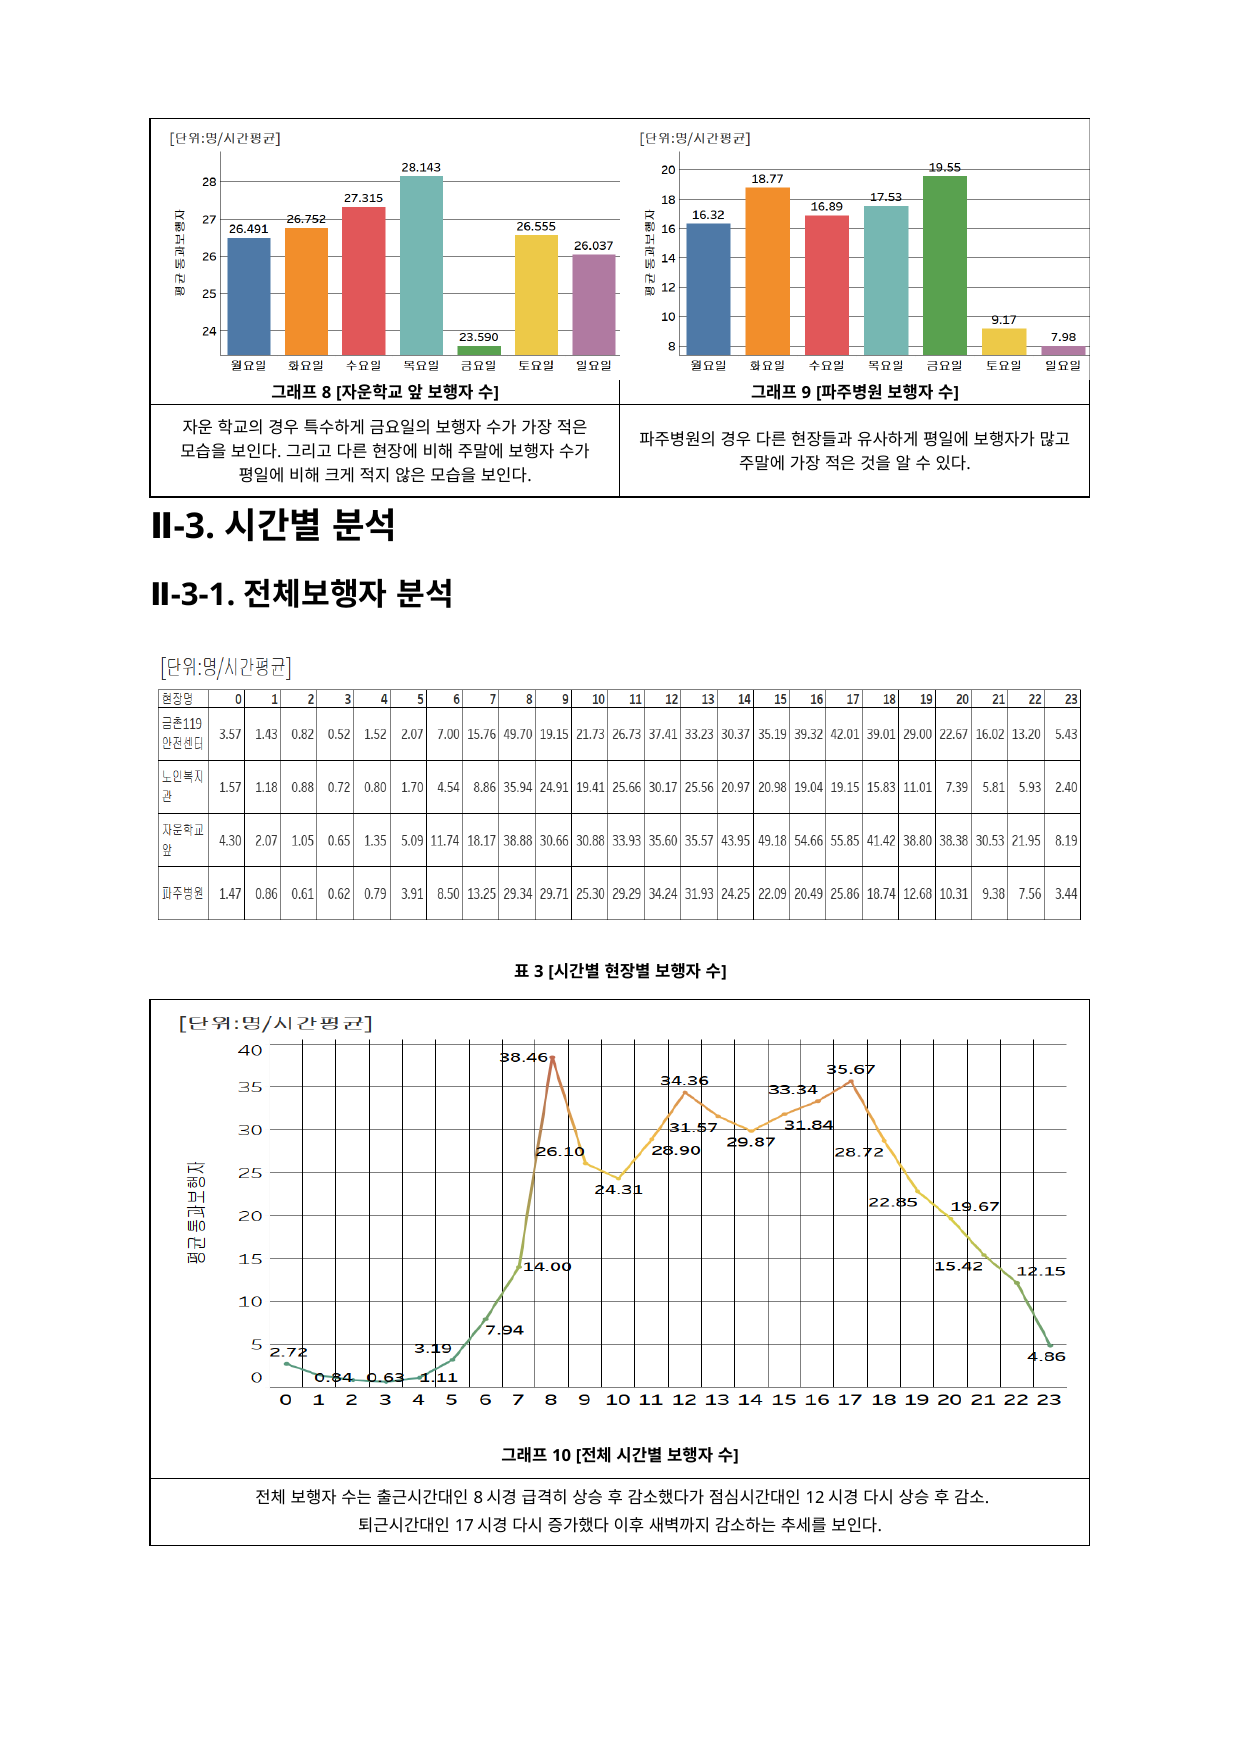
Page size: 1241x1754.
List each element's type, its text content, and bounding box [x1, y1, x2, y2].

picture [150, 635, 1088, 940]
text Ⅱ-3-1. 전체보행자 분석 [150, 569, 1090, 615]
picture [631, 119, 1090, 380]
table_cell 자운 학교의 경우 특수하게 금요일의 보행자 수가 가장 적은 모습을 보인다. 그리고 다른 현장에 비해 주말에 보행자 수가 평일에 비해 크게 적지 않은 모습을 보인다. [151, 405, 619, 496]
table_cell 전체 보행자 수는 출근시간대인 8시경 급격히 상승 후 감소했다가 점심시간대인 12시경 다시 상승 후 감소. 퇴근시간대인 17시경 다시 증가했다 이후 새벽까지 감소하는 추세를 보인다. [151, 1479, 1089, 1544]
table_header 그래프 10 [전체 시간별 보행자 수] [151, 1000, 1089, 1478]
table_cell 그래프 8 [자운학교 앞 보행자 수] [151, 119, 619, 403]
table_cell 파주병원의 경우 다른 현장들과 유사하게 평일에 보행자가 많고 주말에 가장 적은 것을 알 수 있다. [620, 405, 1089, 496]
text 표 3 [시간별 현장별 보행자 수] [150, 958, 1090, 982]
table_cell 그래프 9 [파주병원 보행자 수] [620, 119, 1089, 403]
picture [161, 119, 620, 380]
picture [163, 1000, 1077, 1443]
text Ⅱ-3. 시간별 분석 [150, 498, 1090, 549]
